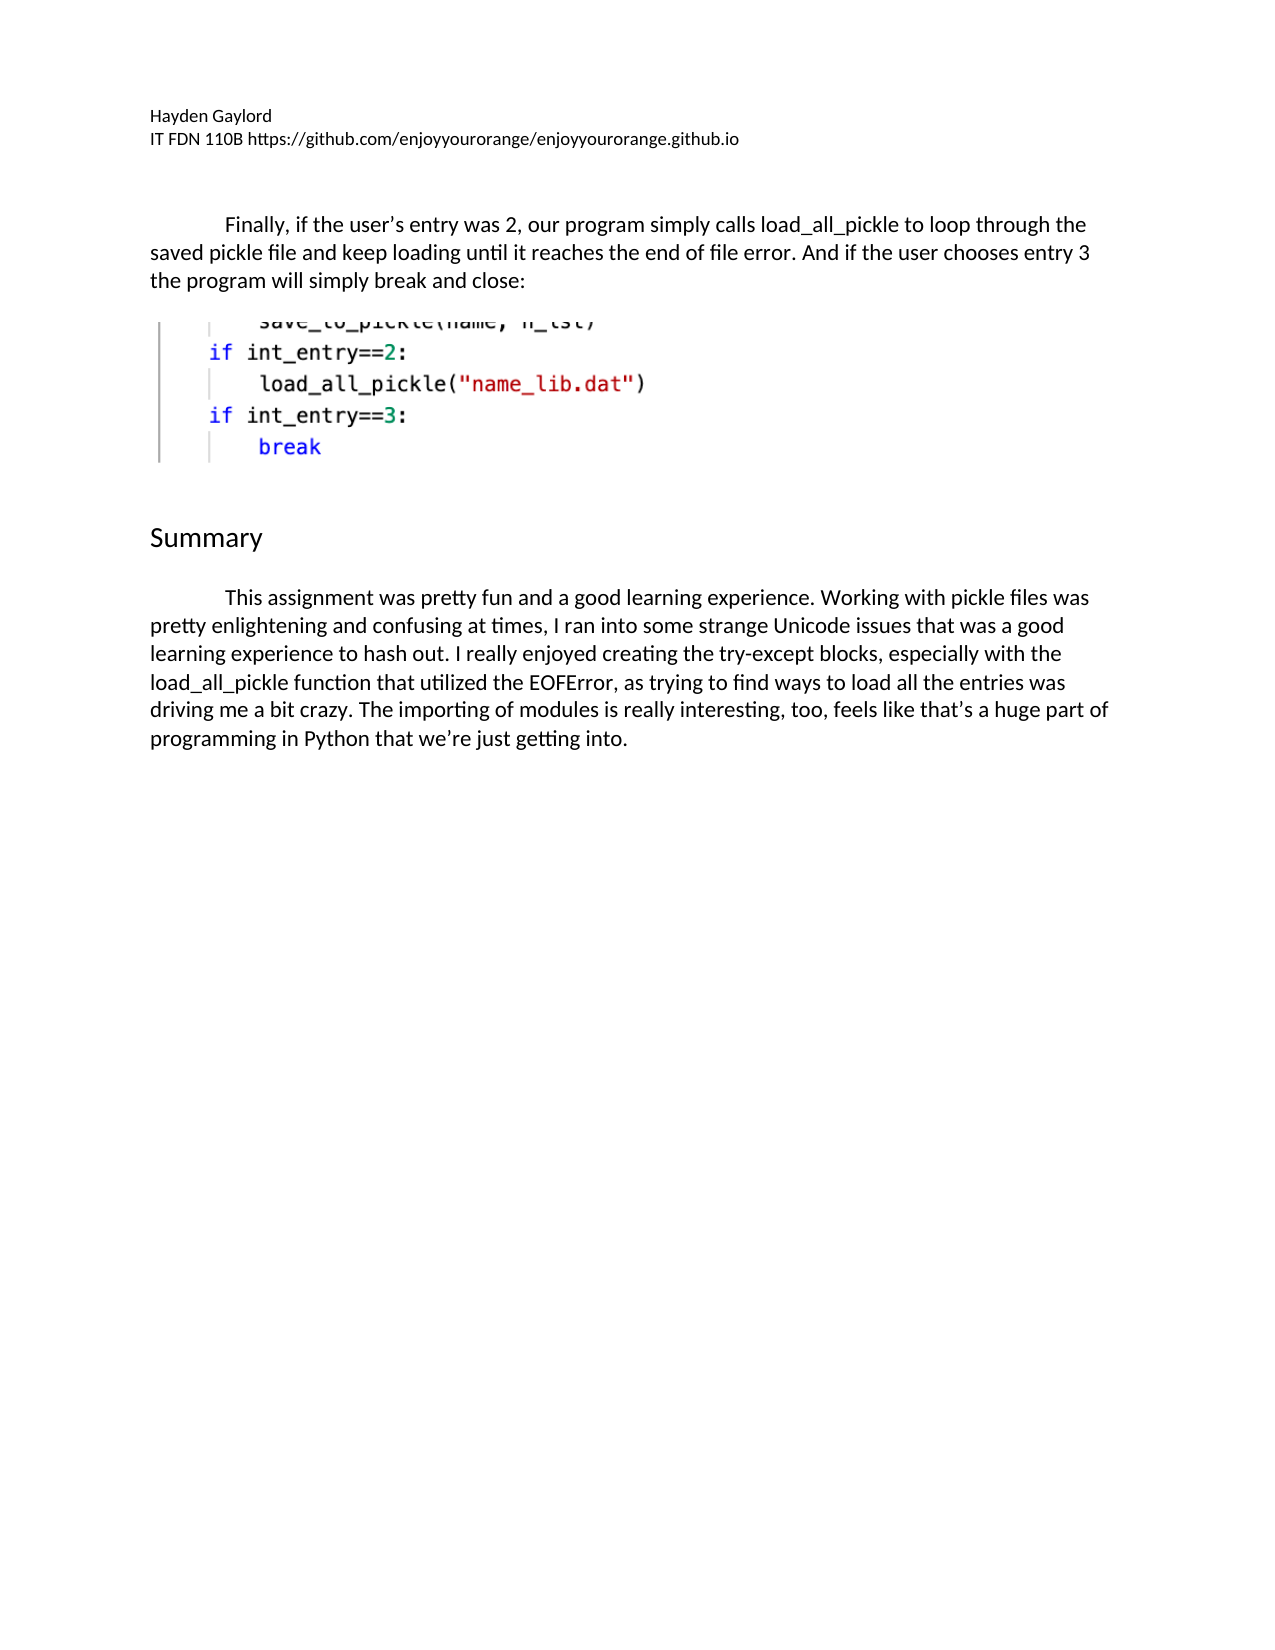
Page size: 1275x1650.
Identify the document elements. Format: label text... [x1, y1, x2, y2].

text Summary [150, 519, 1125, 554]
picture [150, 322, 873, 490]
text This assignment was pretty fun and a good learning experience. Working with pickle files was pretty enlightening and confusing at times, I ran into some strange Unicode issues that was a good learning experience to hash out. I really enjoyed creating the try-except blocks, especially with the load_all_pickle function that utilized the EOFError, as trying to find ways to load all the entries was driving me a bit crazy. The importing of modules is really interesting, too, feels like that’s a huge part of programming in Python that we’re just getting into. [150, 583, 1125, 752]
